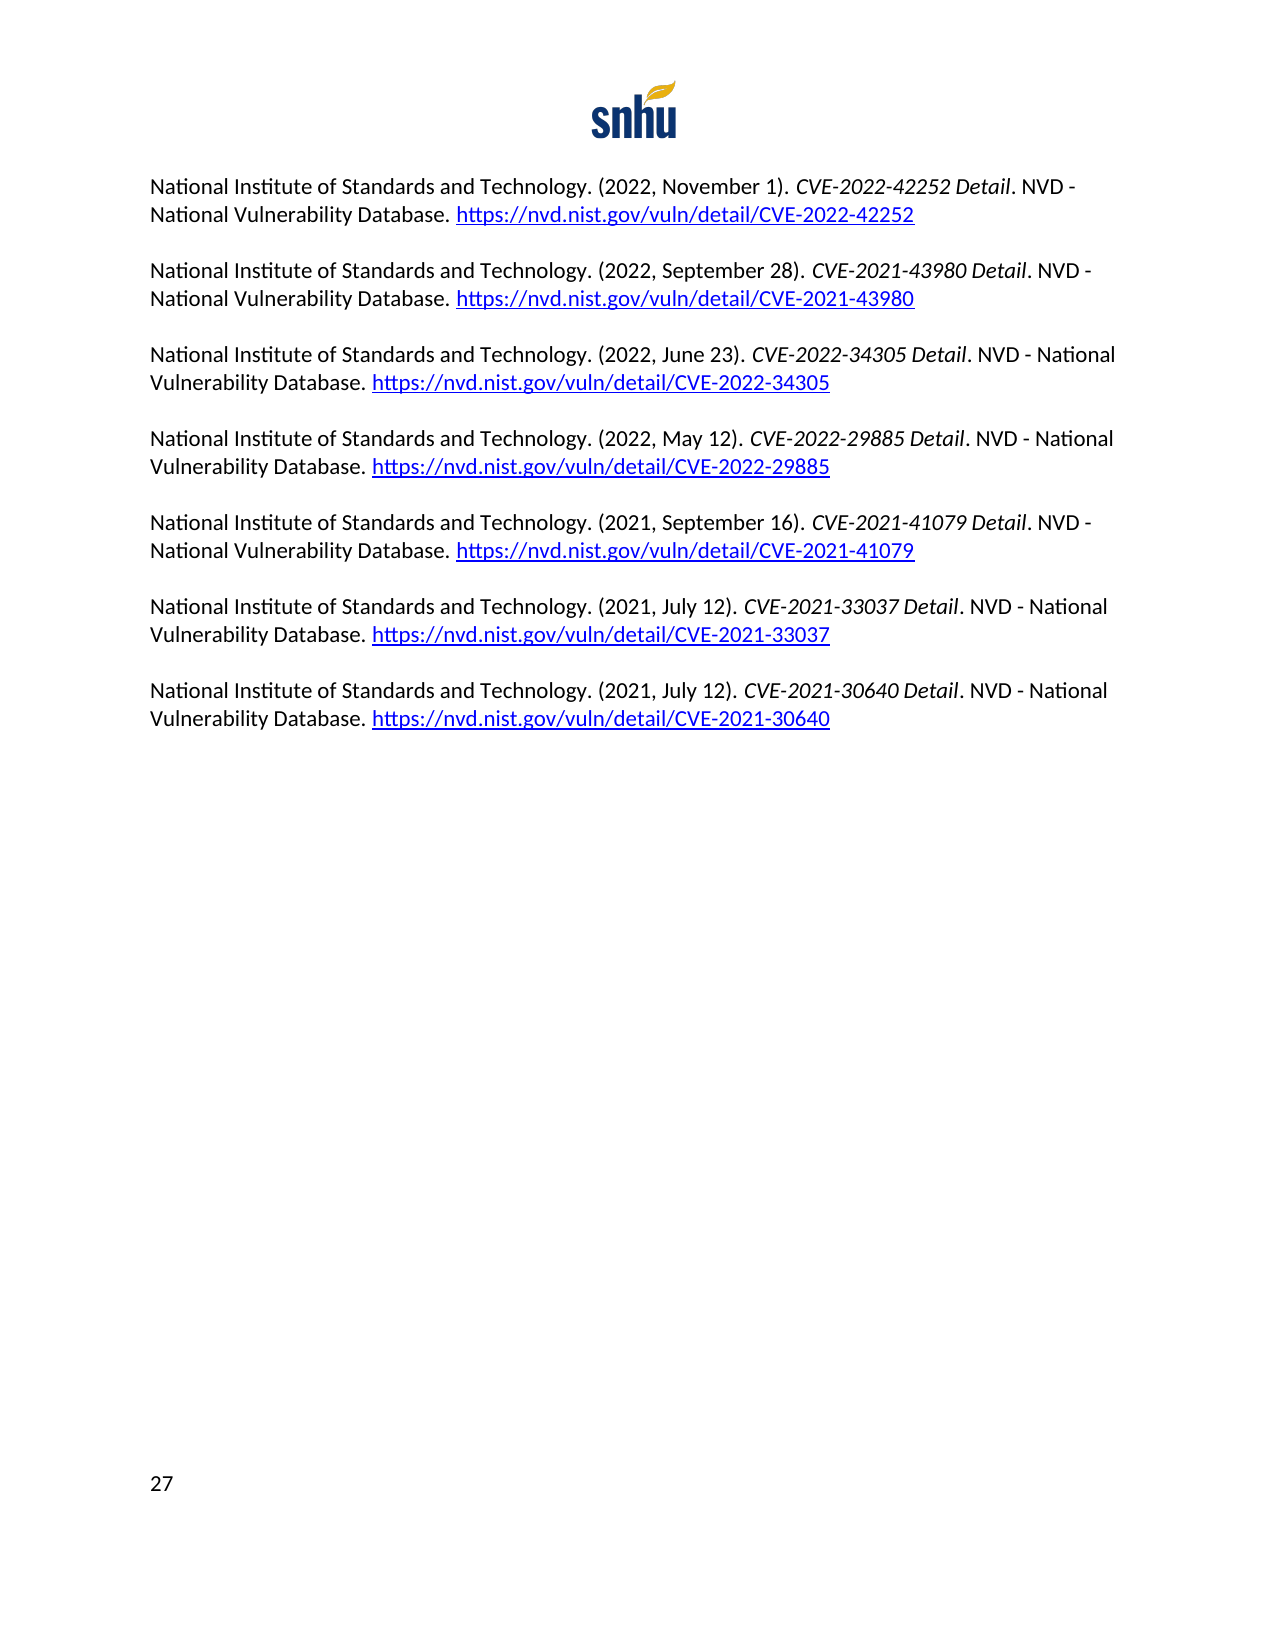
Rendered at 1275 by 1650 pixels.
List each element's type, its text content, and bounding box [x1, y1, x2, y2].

text National Institute of Standards and Technology. (2022, September 28). CVE-2021-43980 Detail. NVD - National Vulnerability Database. https://nvd.nist.gov/vuln/detail/CVE-2021-43980 [150, 256, 1125, 312]
text National Institute of Standards and Technology. (2022, May 12). CVE-2022-29885 Detail. NVD - National Vulnerability Database. https://nvd.nist.gov/vuln/detail/CVE-2022-29885 [150, 424, 1125, 480]
text National Institute of Standards and Technology. (2021, July 12). CVE-2021-30640 Detail. NVD - National Vulnerability Database. https://nvd.nist.gov/vuln/detail/CVE-2021-30640 [150, 676, 1125, 732]
text National Institute of Standards and Technology. (2021, September 16). CVE-2021-41079 Detail. NVD - National Vulnerability Database. https://nvd.nist.gov/vuln/detail/CVE-2021-41079 [150, 508, 1125, 564]
text National Institute of Standards and Technology. (2021, July 12). CVE-2021-33037 Detail. NVD - National Vulnerability Database. https://nvd.nist.gov/vuln/detail/CVE-2021-33037 [150, 592, 1125, 648]
text National Institute of Standards and Technology. (2022, November 1). CVE-2022-42252 Detail. NVD - National Vulnerability Database. https://nvd.nist.gov/vuln/detail/CVE-2022-42252 [150, 172, 1125, 228]
text National Institute of Standards and Technology. (2022, June 23). CVE-2022-34305 Detail. NVD - National Vulnerability Database. https://nvd.nist.gov/vuln/detail/CVE-2022-34305 [150, 340, 1125, 396]
picture [572, 75, 703, 147]
